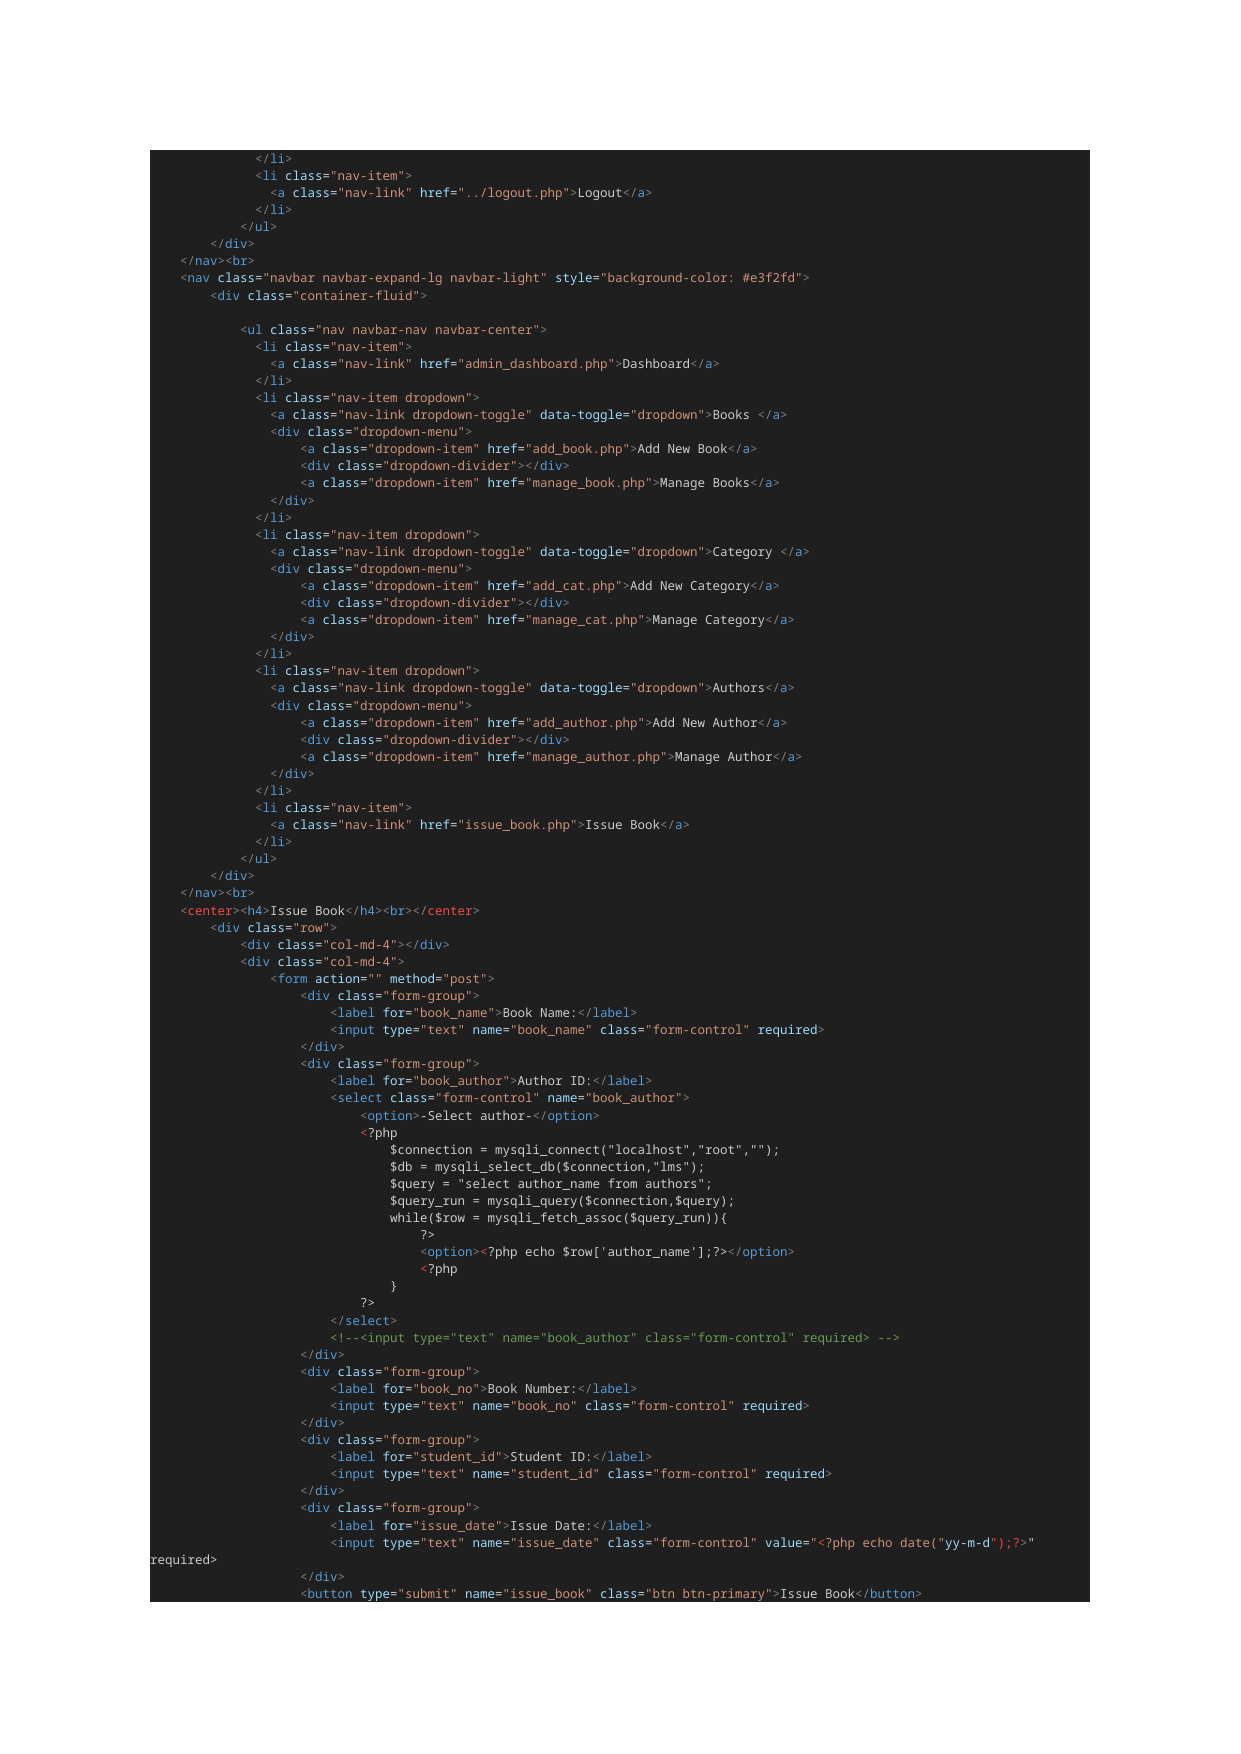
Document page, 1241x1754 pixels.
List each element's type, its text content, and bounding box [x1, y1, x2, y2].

text <input type="text" name="student_id" class="form-control" required> [150, 1465, 1090, 1482]
text </div> [150, 1482, 1090, 1499]
text <a class="nav-link" href="../logout.php">Logout</a> [150, 184, 1090, 201]
text </li> [150, 150, 1090, 167]
text <li class="nav-item dropdown"> [150, 389, 1090, 406]
text <div class="form-group"> [150, 987, 1090, 1004]
text <div class="col-md-4"></div> [150, 936, 1090, 953]
text } [150, 1277, 1090, 1294]
text <div class="dropdown-menu"> [150, 697, 1090, 714]
text <a class="dropdown-item" href="add_cat.php">Add New Category</a> [150, 577, 1090, 594]
text </nav><br> [150, 252, 1090, 269]
text <option><?php echo $row['author_name'];?></option> [150, 1243, 1090, 1260]
text <label for="book_name">Book Name:</label> [150, 1004, 1090, 1021]
text <input type="text" name="book_name" class="form-control" required> [150, 1021, 1090, 1038]
text <div class="container-fluid"> [150, 287, 1090, 304]
text <a class="nav-link" href="admin_dashboard.php">Dashboard</a> [150, 355, 1090, 372]
text <label for="book_author">Author ID:</label> [150, 1072, 1090, 1089]
text <div class="form-group"> [150, 1363, 1090, 1380]
text <div class="form-group"> [150, 1055, 1090, 1072]
text <?php [150, 1260, 1090, 1277]
text <li class="nav-item"> [150, 167, 1090, 184]
text <a class="dropdown-item" href="manage_author.php">Manage Author</a> [150, 748, 1090, 765]
text </div> [150, 235, 1090, 252]
text </div> [150, 1568, 1090, 1585]
text </ul> [150, 850, 1090, 867]
text <div class="dropdown-divider"></div> [150, 457, 1090, 474]
text <div class="col-md-4"> [150, 953, 1090, 970]
text <center><h4>Issue Book</h4><br></center> [150, 902, 1090, 919]
text <li class="nav-item"> [150, 799, 1090, 816]
text </li> [150, 782, 1090, 799]
text <a class="dropdown-item" href="manage_book.php">Manage Books</a> [150, 474, 1090, 492]
text <select class="form-control" name="book_author"> [150, 1089, 1090, 1107]
text <div class="dropdown-divider"></div> [150, 594, 1090, 611]
text ?> [150, 1226, 1090, 1243]
text </div> [150, 1038, 1090, 1055]
text <input type="text" name="issue_date" class="form-control" value="<?php echo date("yy-m-d");?>" required> [150, 1534, 1090, 1568]
text <option>-Select author-</option> [150, 1107, 1090, 1124]
text <div class="dropdown-divider"></div> [150, 731, 1090, 748]
text <a class="dropdown-item" href="add_book.php">Add New Book</a> [150, 440, 1090, 457]
text </div> [150, 492, 1090, 509]
text <a class="dropdown-item" href="add_author.php">Add New Author</a> [150, 714, 1090, 731]
text <!--<input type="text" name="book_author" class="form-control" required> --> [150, 1329, 1090, 1346]
text <li class="nav-item dropdown"> [150, 662, 1090, 679]
text </div> [150, 765, 1090, 782]
text </li> [150, 645, 1090, 662]
text </li> [150, 201, 1090, 218]
text <a class="nav-link dropdown-toggle" data-toggle="dropdown">Authors</a> [150, 679, 1090, 697]
text <?php [150, 1124, 1090, 1141]
text </li> [150, 372, 1090, 389]
text <a class="dropdown-item" href="manage_cat.php">Manage Category</a> [150, 611, 1090, 628]
text </li> [150, 509, 1090, 526]
text <label for="book_no">Book Number:</label> [150, 1380, 1090, 1397]
text <button type="submit" name="issue_book" class="btn btn-primary">Issue Book</button> [150, 1585, 1090, 1602]
text <div class="form-group"> [150, 1431, 1090, 1448]
text </li> [150, 833, 1090, 850]
text $connection = mysqli_connect("localhost","root",""); [150, 1141, 1090, 1158]
text <a class="nav-link" href="issue_book.php">Issue Book</a> [150, 816, 1090, 833]
text <input type="text" name="book_no" class="form-control" required> [150, 1397, 1090, 1414]
text </nav><br> [150, 884, 1090, 902]
text <div class="dropdown-menu"> [150, 560, 1090, 577]
text </div> [150, 628, 1090, 645]
text <a class="nav-link dropdown-toggle" data-toggle="dropdown">Books </a> [150, 406, 1090, 423]
text <ul class="nav navbar-nav navbar-center"> [150, 321, 1090, 338]
text <label for="issue_date">Issue Date:</label> [150, 1517, 1090, 1534]
text <a class="nav-link dropdown-toggle" data-toggle="dropdown">Category </a> [150, 543, 1090, 560]
text </div> [150, 867, 1090, 884]
text $db = mysqli_select_db($connection,"lms"); [150, 1158, 1090, 1175]
text while($row = mysqli_fetch_assoc($query_run)){ [150, 1209, 1090, 1226]
text <form action="" method="post"> [150, 970, 1090, 987]
text <li class="nav-item dropdown"> [150, 526, 1090, 543]
text </div> [150, 1346, 1090, 1363]
text <label for="student_id">Student ID:</label> [150, 1448, 1090, 1465]
text </select> [150, 1312, 1090, 1329]
text <div class="dropdown-menu"> [150, 423, 1090, 440]
text $query = "select author_name from authors"; [150, 1175, 1090, 1192]
text <div class="form-group"> [150, 1499, 1090, 1517]
text <div class="row"> [150, 919, 1090, 936]
text $query_run = mysqli_query($connection,$query); [150, 1192, 1090, 1209]
text </div> [150, 1414, 1090, 1431]
text <nav class="navbar navbar-expand-lg navbar-light" style="background-color: #e3f2fd"> [150, 269, 1090, 287]
text <li class="nav-item"> [150, 338, 1090, 355]
text </ul> [150, 218, 1090, 235]
text ?> [150, 1294, 1090, 1312]
